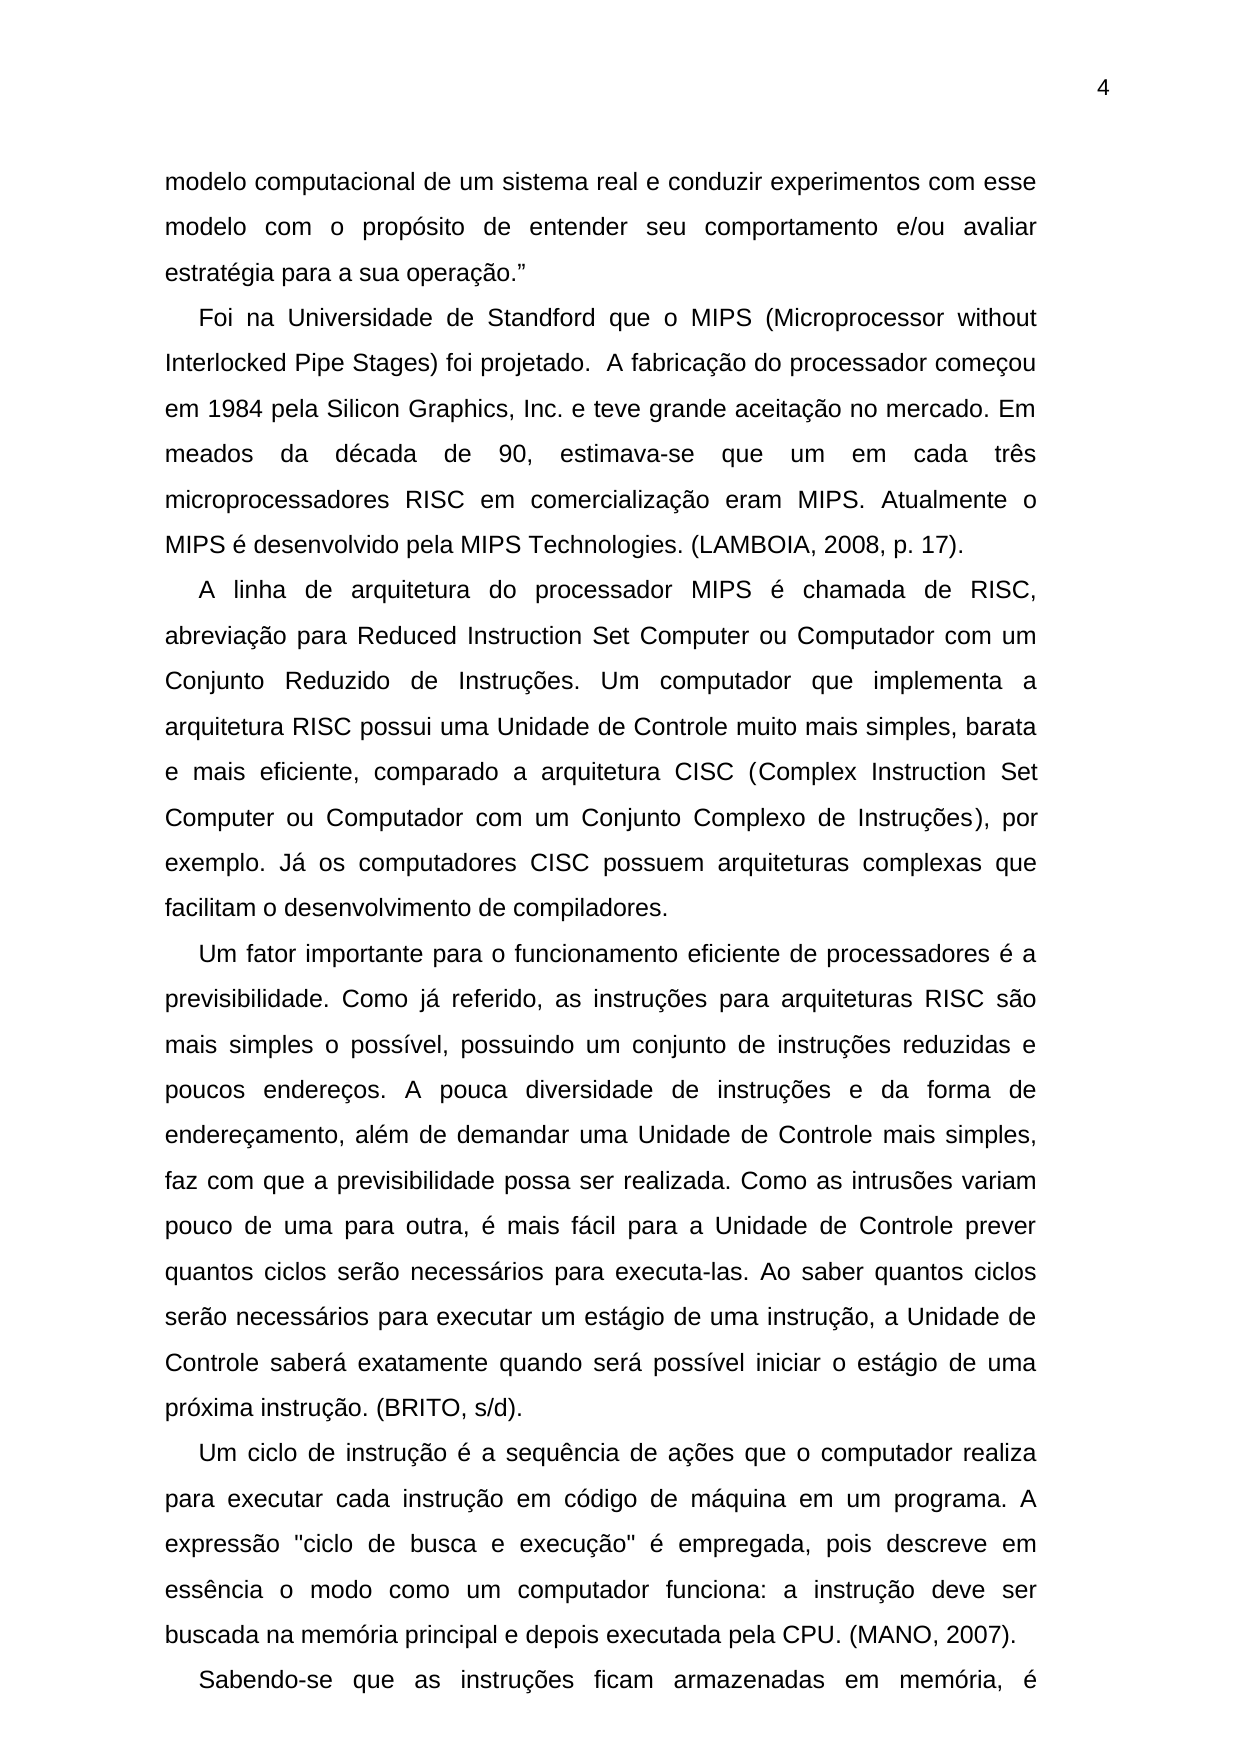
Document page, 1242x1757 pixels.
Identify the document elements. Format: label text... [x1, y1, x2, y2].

subtitle Foi na Universidade de Standford que o MIPS (Microprocessor without Interlocked Pipe Stages) foi projetado. A fabricação do processador começou em 1984 pela Silicon Graphics, Inc. e teve grande aceitação no mercado. Em meados da década de 90, estimava-se que um em cada três microprocessadores RISC em comercialização eram MIPS. Atualmente o MIPS é desenvolvido pela MIPS Technologies. (LAMBOIA, 2008, p. 17). [164, 303, 1038, 559]
subtitle A linha de arquitetura do processador MIPS é chamada de RISC, abreviação para Reduced Instruction Set Computer ou Computador com um Conjunto Reduzido de Instruções. Um computador que implementa a arquitetura RISC possui uma Unidade de Controle muito mais simples, barata e mais eficiente, comparado a arquitetura CISC (Complex Instruction Set Computer ou Computador com um Conjunto Complexo de Instruções), por exemplo. Já os computadores CISC possuem arquiteturas complexas que facilitam o desenvolvimento de compiladores. [164, 575, 1038, 922]
subtitle Um fator importante para o funcionamento eficiente de processadores é a previsibilidade. Como já referido, as instruções para arquiteturas RISC são mais simples o possível, possuindo um conjunto de instruções reduzidas e poucos endereços. A pouca diversidade de instruções e da forma de endereçamento, além de demandar uma Unidade de Controle mais simples, faz com que a previsibilidade possa ser realizada. Como as intrusões variam pouco de uma para outra, é mais fácil para a Unidade de Controle prever quantos ciclos serão necessários para executa-las. Ao saber quantos ciclos serão necessários para executar um estágio de uma instrução, a Unidade de Controle saberá exatamente quando será possível iniciar o estágio de uma próxima instrução. (BRITO, s/d). [164, 939, 1038, 1422]
